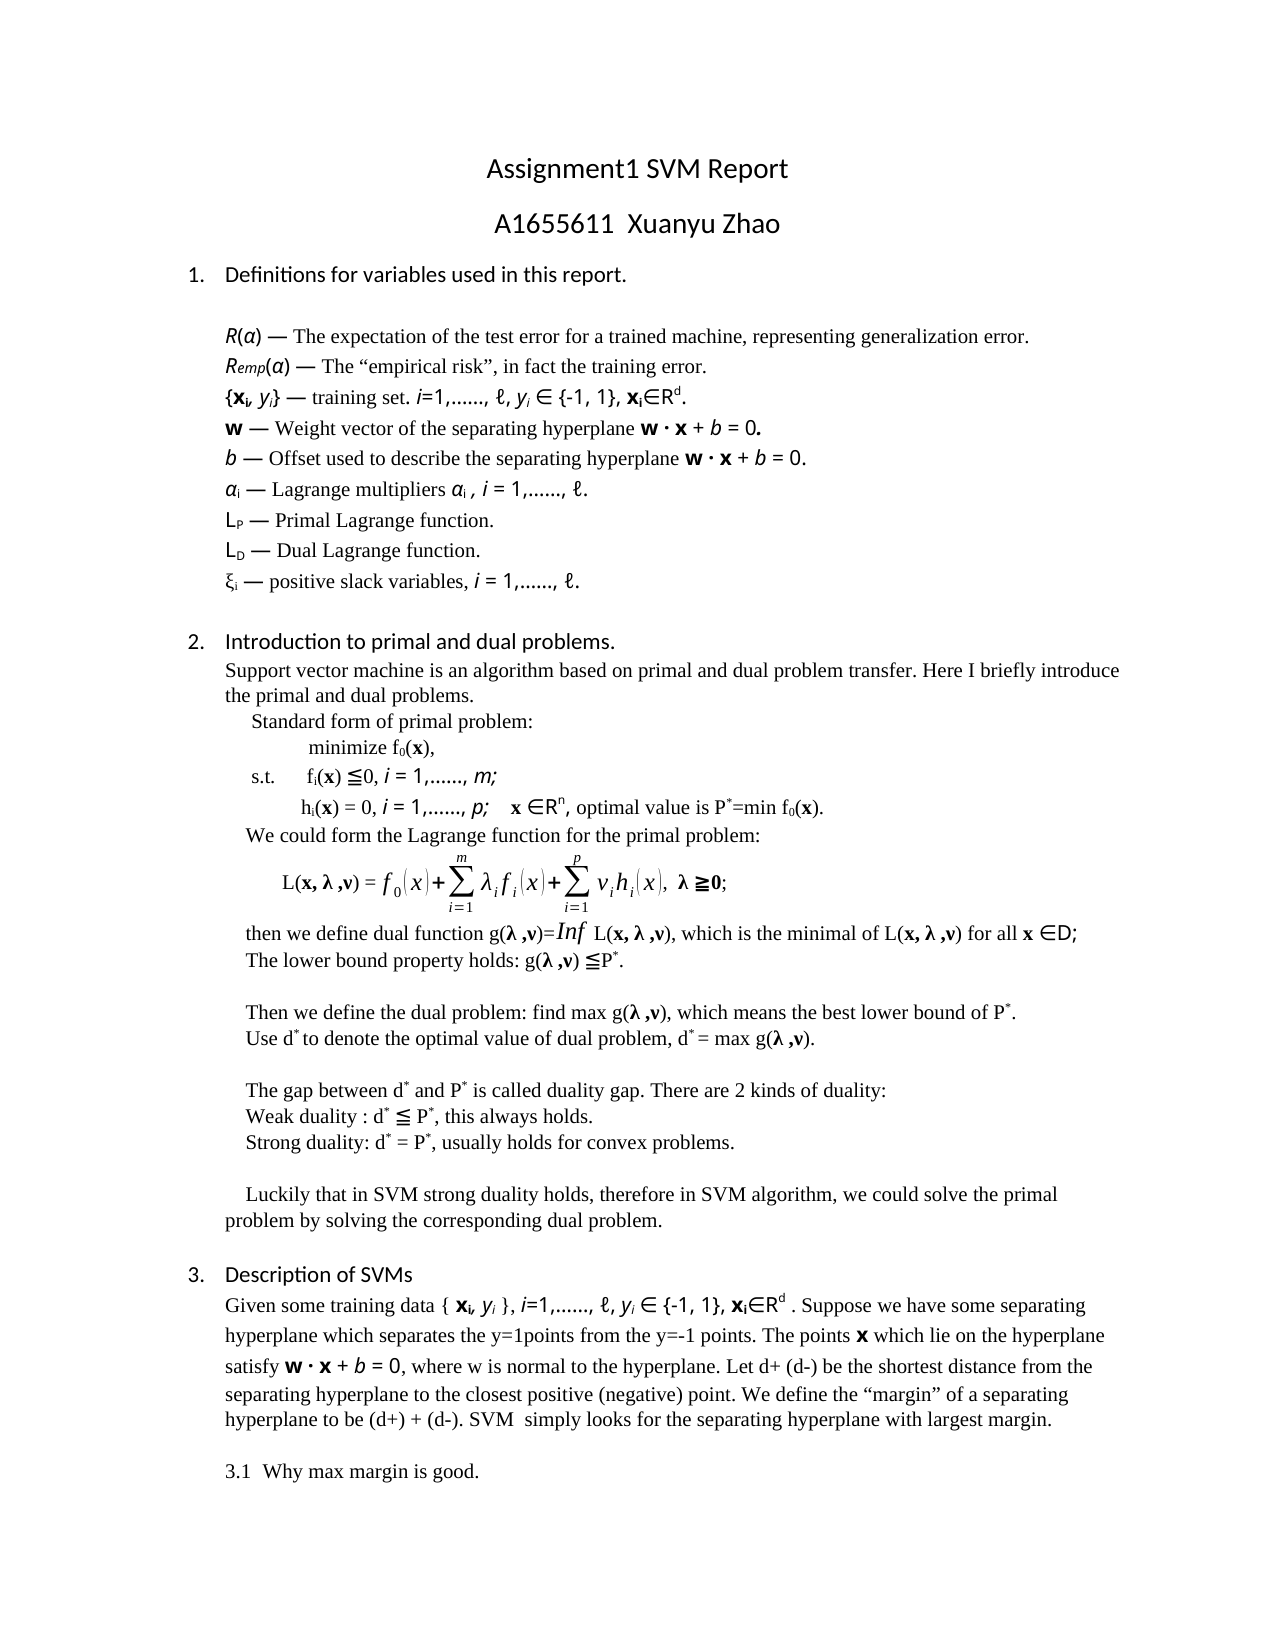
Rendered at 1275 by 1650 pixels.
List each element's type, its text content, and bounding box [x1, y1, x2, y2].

list We could form the Lagrange function for the primal problem: [225, 822, 1125, 847]
list minimize f0(x), [225, 735, 1125, 759]
text A1655611 Xuanyu Zhao [150, 205, 1125, 241]
list {xi, yi} — training set. i=1,……, ℓ, yi ∈ {-1, 1}, xi∈Rd. [225, 382, 1125, 411]
list then we define dual function g(λ ,ν)= L(x, λ ,ν), which is the minimal of L(x, λ ,ν) for all x ∈D; [225, 918, 1125, 946]
list LD — Dual Lagrange function. [225, 535, 1125, 564]
list Then we define the dual problem: find max g(λ ,ν), which means the best lower bound of P*. [225, 1000, 1125, 1024]
list hi(x) = 0, i = 1,……, p; x ∈Rn, optimal value is P*=min f0(x). [225, 792, 1125, 820]
list s.t. fi(x) ≦0, i = 1,……, m; [225, 761, 1125, 790]
list Standard form of primal problem: [225, 709, 1125, 733]
list Description of SVMs [187, 1260, 1125, 1288]
list ξi — positive slack variables, i = 1,……, ℓ. [225, 566, 1125, 594]
list b — Offset used to describe the separating hyperplane w · x + b = 0. [225, 443, 1125, 472]
list LP — Primal Lagrange function. [225, 505, 1125, 533]
list L(x, λ ,ν) = , λ ≧0; [225, 848, 1125, 916]
list Remp(α) — The “empirical risk”, in fact the training error. [225, 352, 1125, 380]
list R(α) — The expectation of the test error for a trained machine, representing generalization error. [225, 321, 1125, 349]
list Introduction to primal and dual problems. [187, 627, 1125, 655]
list The gap between d* and P* is called duality gap. There are 2 kinds of duality: [225, 1078, 1125, 1102]
list αi — Lagrange multipliers αi , i = 1,……, ℓ. [225, 474, 1125, 503]
list Given some training data { xi, yi }, i=1,……, ℓ, yi ∈ {-1, 1}, xi∈Rd . Suppose we have some separating hyperplane which separates the y=1points from the y=-1 points. The points x which lie on the hyperplane satisfy w · x + b = 0, where w is normal to the hyperplane. Let d+ (d-) be the shortest distance from the separating hyperplane to the closest positive (negative) point. We define the “margin” of a separating hyperplane to be (d+) + (d-). SVM simply looks for the separating hyperplane with largest margin. [225, 1290, 1125, 1431]
list Weak duality : d* ≦ P*, this always holds. [225, 1104, 1125, 1128]
list Luckily that in SVM strong duality holds, therefore in SVM algorithm, we could solve the primal problem by solving the corresponding dual problem. [225, 1182, 1125, 1232]
list Definitions for variables used in this report. [187, 260, 1125, 288]
list Why max margin is good. [225, 1459, 1125, 1483]
list w — Weight vector of the separating hyperplane w · x + b = 0. [225, 413, 1125, 441]
list Support vector machine is an algorithm based on primal and dual problem transfer. Here I briefly introduce the primal and dual problems. [225, 657, 1125, 707]
list Use d* to denote the optimal value of dual problem, d* = max g(λ ,ν). [225, 1026, 1125, 1050]
list Strong duality: d* = P*, usually holds for convex problems. [225, 1130, 1125, 1154]
text Assignment1 SVM Report [150, 150, 1125, 186]
list The lower bound property holds: g(λ ,ν) ≦P*. [225, 948, 1125, 972]
